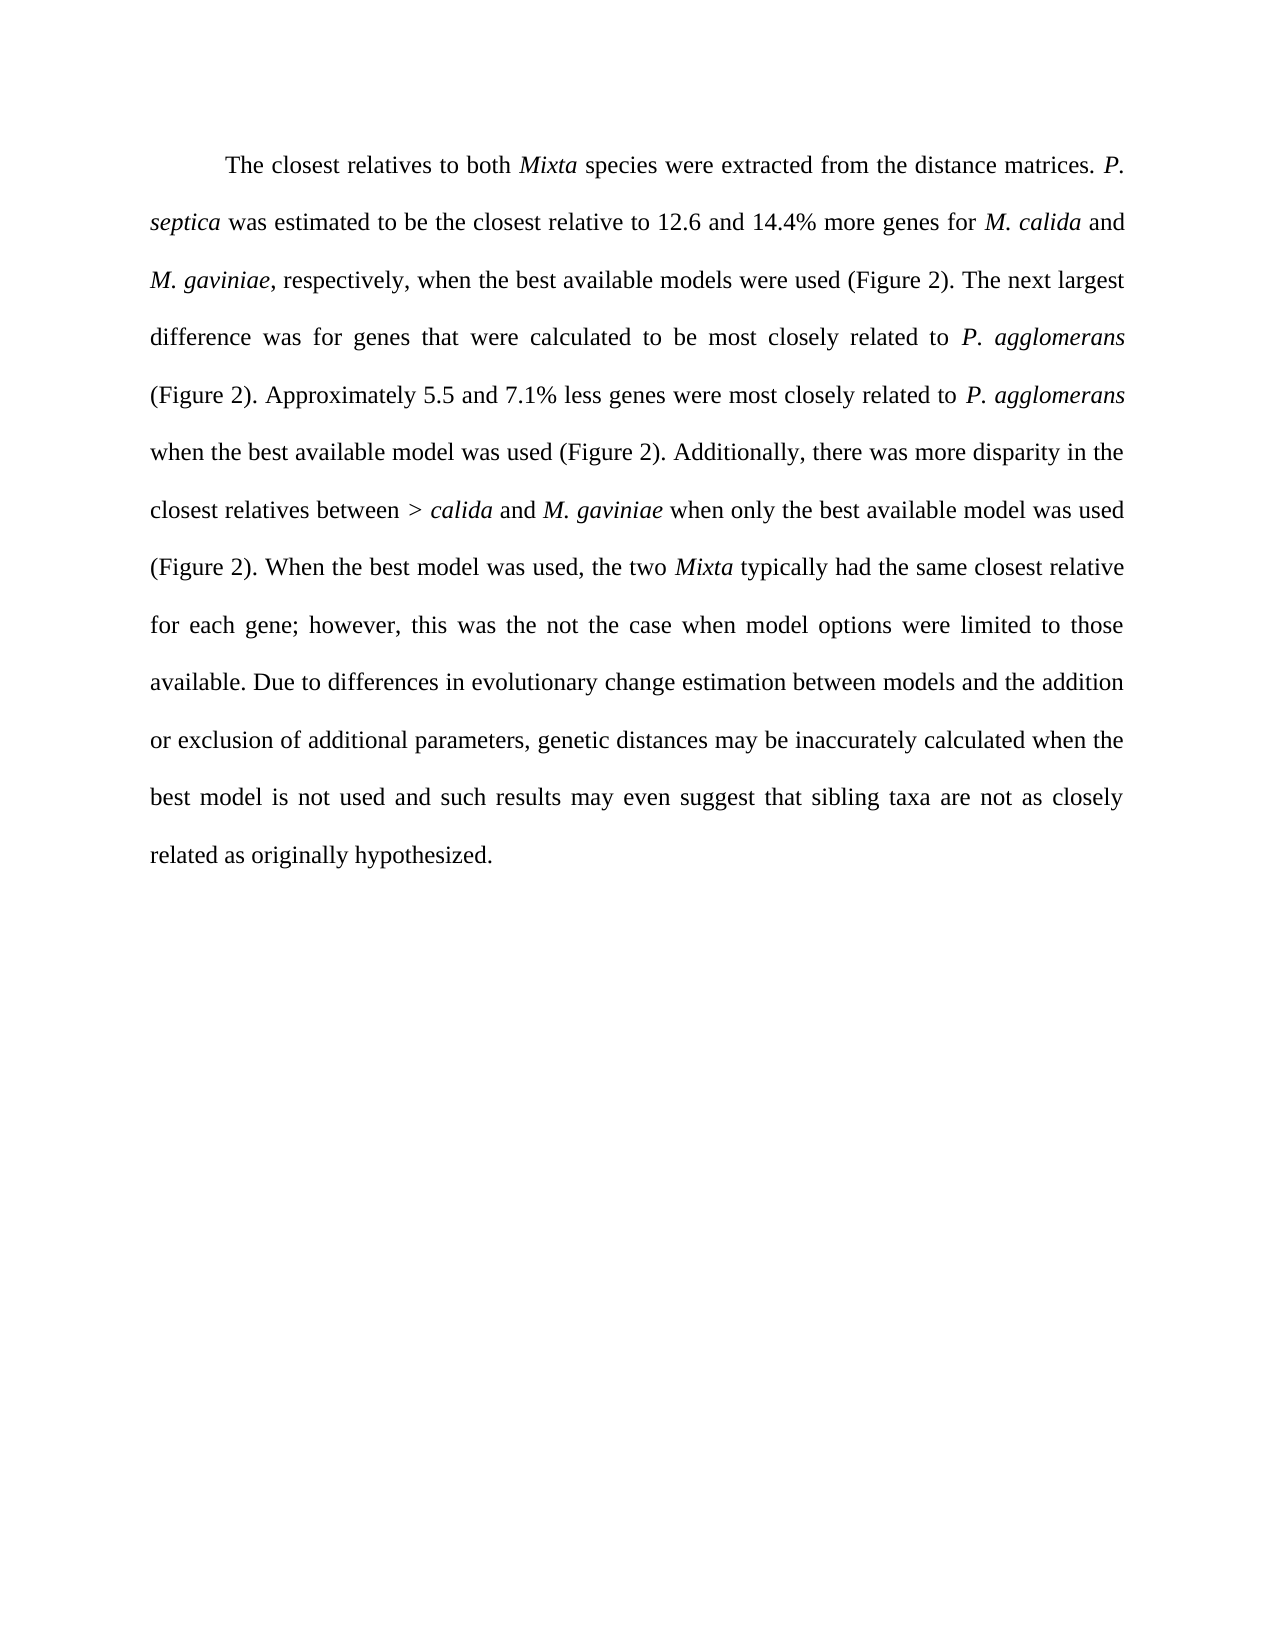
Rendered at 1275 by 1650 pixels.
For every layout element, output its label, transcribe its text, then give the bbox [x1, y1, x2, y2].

text The closest relatives to both Mixta species were extracted from the distance matrices. P. septica was estimated to be the closest relative to 12.6 and 14.4% more genes for M. calida and M. gaviniae, respectively, when the best available models were used (Figure 2). The next largest difference was for genes that were calculated to be most closely related to P. agglomerans (Figure 2). Approximately 5.5 and 7.1% less genes were most closely related to P. agglomerans when the best available model was used (Figure 2). Additionally, there was more disparity in the closest relatives between > calida and M. gaviniae when only the best available model was used (Figure 2). When the best model was used, the two Mixta typically had the same closest relative for each gene; however, this was the not the case when model options were limited to those available. Due to differences in evolutionary change estimation between models and the addition or exclusion of additional parameters, genetic distances may be inaccurately calculated when the best model is not used and such results may even suggest that sibling taxa are not as closely related as originally hypothesized. [150, 150, 1125, 869]
